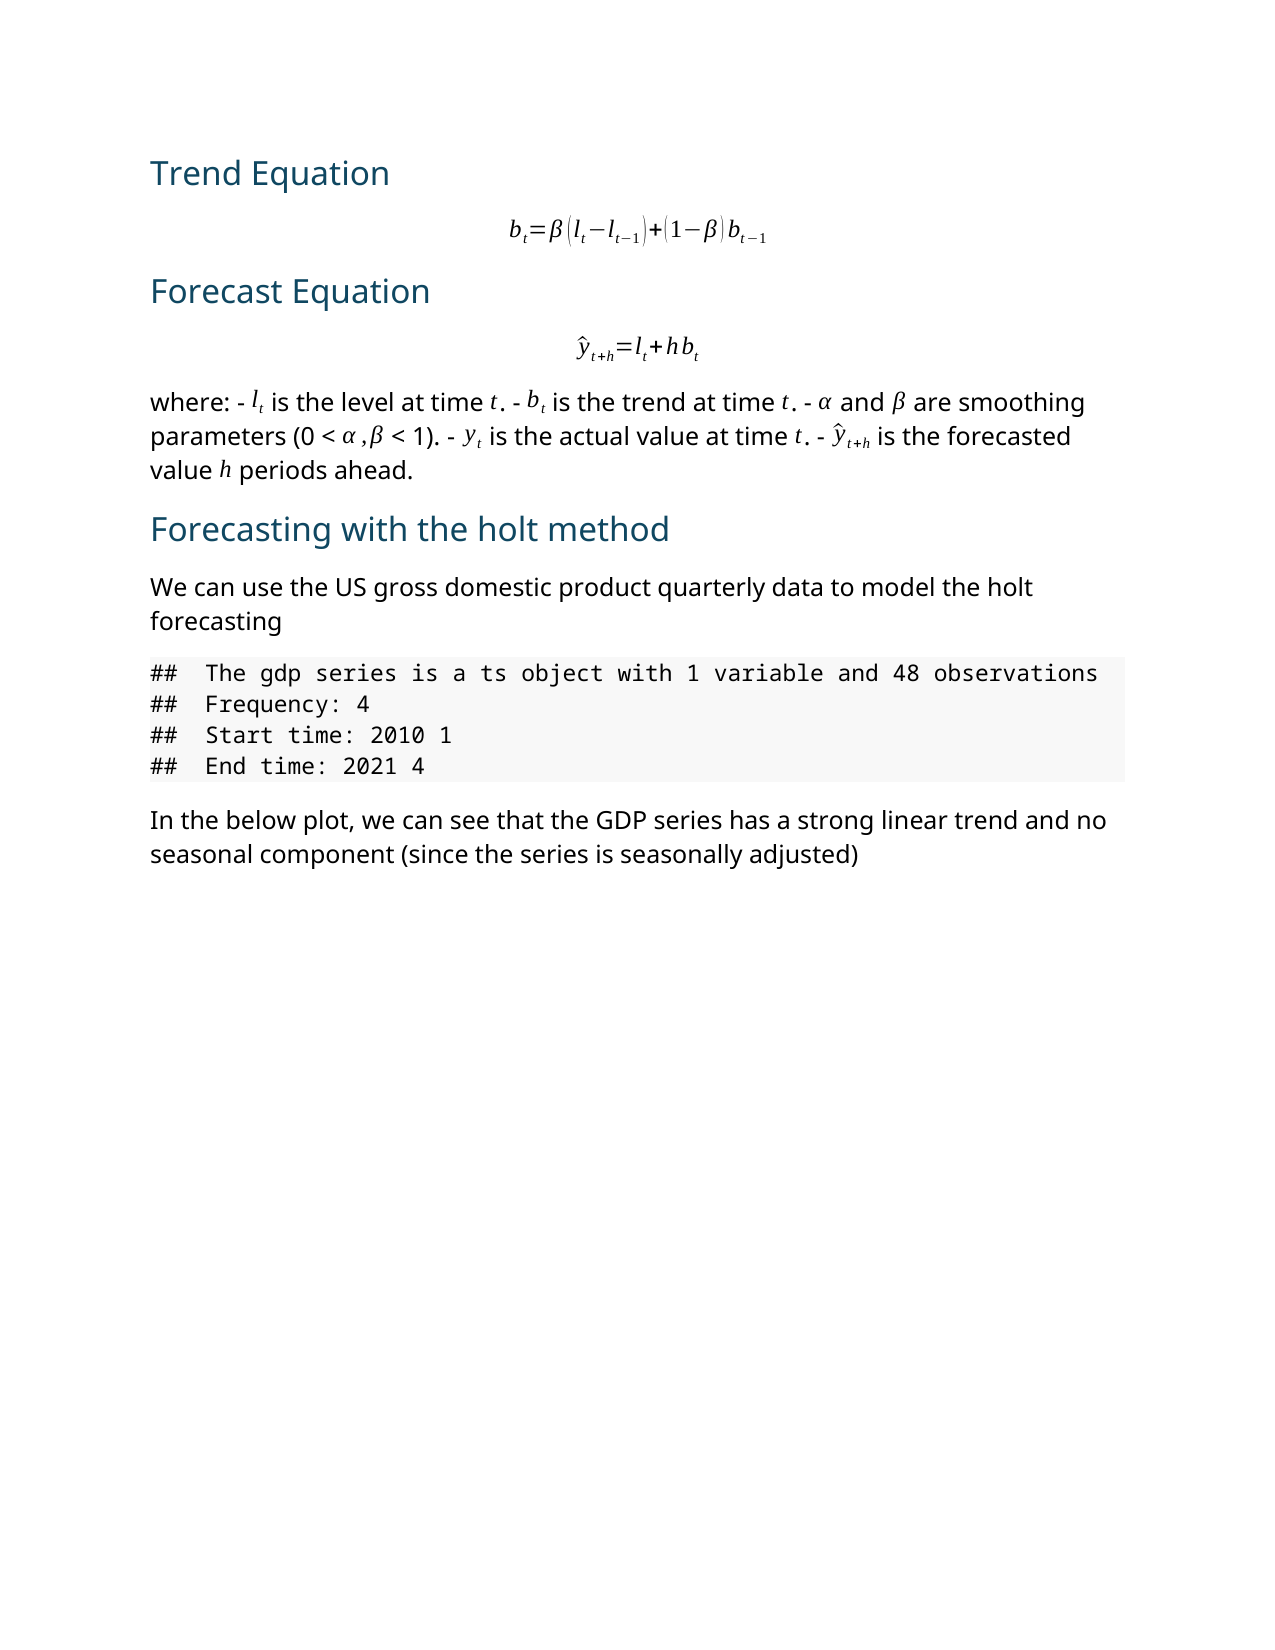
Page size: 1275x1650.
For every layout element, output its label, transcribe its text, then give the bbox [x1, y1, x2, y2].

text ## The gdp series is a ts object with 1 variable and 48 observations ## Frequency: 4 ## Start time: 2010 1 ## End time: 2021 4 [150, 657, 1125, 782]
subtitle Forecast Equation [150, 268, 1125, 313]
text In the below plot, we can see that the GDP series has a strong linear trend and no seasonal component (since the series is seasonally adjusted) [150, 802, 1125, 871]
text where: - is the level at time . - is the trend at time . - and are smoothing parameters (0 < < 1). - is the actual value at time . - is the forecasted value periods ahead. [150, 384, 1125, 487]
text We can use the US gross domestic product quarterly data to model the holt forecasting [150, 570, 1125, 638]
subtitle Forecasting with the holt method [150, 506, 1125, 551]
subtitle Trend Equation [150, 150, 1125, 195]
